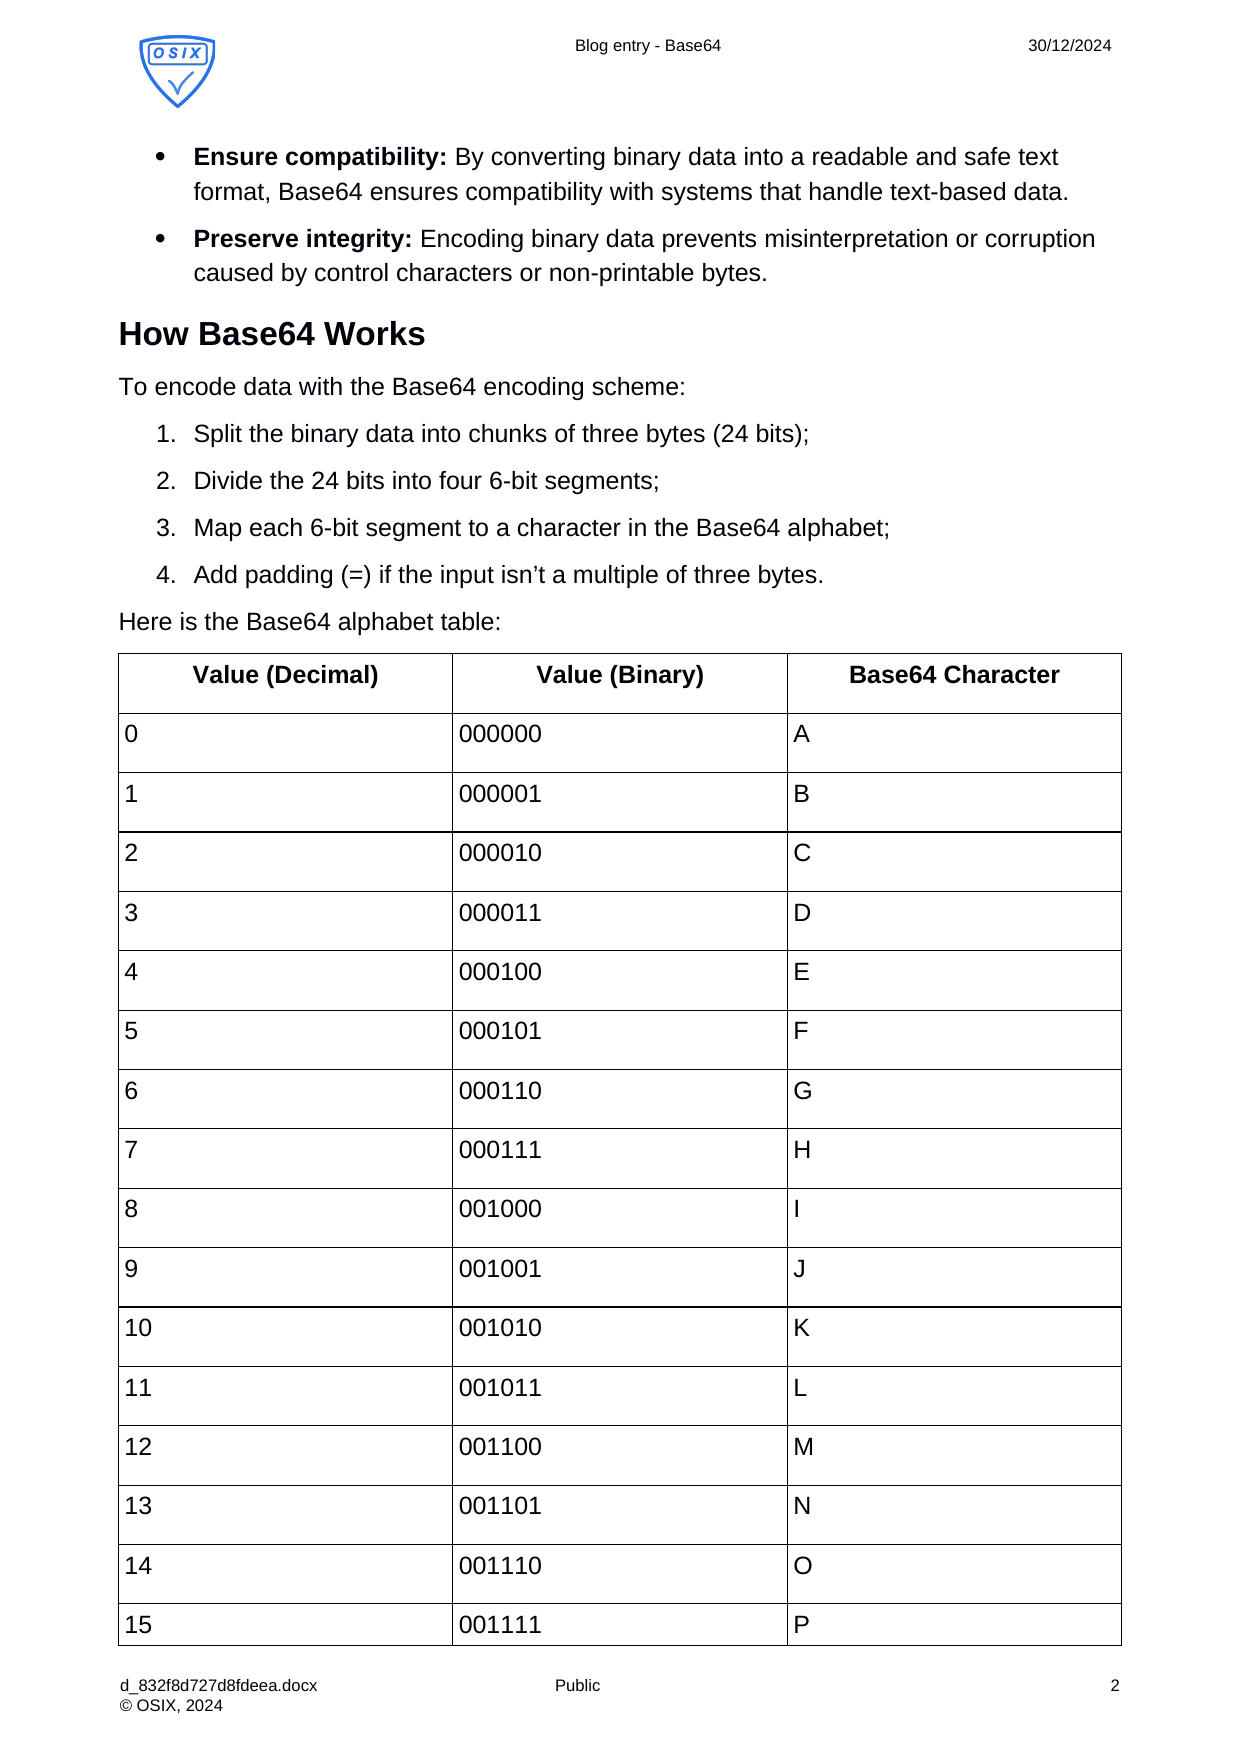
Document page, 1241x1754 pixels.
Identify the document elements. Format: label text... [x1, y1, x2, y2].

table_cell 001100 [453, 1426, 787, 1484]
table_cell 001011 [453, 1367, 787, 1425]
table_cell O [788, 1545, 1121, 1603]
list Split the binary data into chunks of three bytes (24 bits); [156, 419, 1122, 448]
table_cell H [788, 1129, 1121, 1188]
table_cell K [788, 1308, 1121, 1366]
table_cell 0 [119, 714, 452, 772]
table_cell 15 [119, 1604, 452, 1644]
table_cell E [788, 951, 1121, 1009]
table_cell 2 [119, 833, 452, 891]
table_cell C [788, 833, 1121, 891]
table_cell 10 [119, 1308, 452, 1366]
table_header Base64 Character [788, 654, 1121, 713]
table_cell 000001 [453, 773, 787, 831]
table_cell 8 [119, 1189, 452, 1247]
table_cell 5 [119, 1011, 452, 1069]
table_cell L [788, 1367, 1121, 1425]
table_cell 001110 [453, 1545, 787, 1603]
list Preserve integrity: Encoding binary data prevents misinterpretation or corruption caused by control characters or non-printable bytes. [156, 224, 1122, 287]
table_cell 001000 [453, 1189, 787, 1247]
table_cell 7 [119, 1129, 452, 1188]
table_cell 000011 [453, 892, 787, 950]
table_cell 3 [119, 892, 452, 950]
table_cell D [788, 892, 1121, 950]
table_cell N [788, 1486, 1121, 1544]
table_cell J [788, 1248, 1121, 1306]
table_cell 000111 [453, 1129, 787, 1188]
table_cell 001101 [453, 1486, 787, 1544]
table_cell 000100 [453, 951, 787, 1009]
table_cell 13 [119, 1486, 452, 1544]
table_cell 9 [119, 1248, 452, 1306]
picture [137, 35, 216, 108]
table_cell 000010 [453, 833, 787, 891]
subtitle How Base64 Works [118, 313, 1122, 352]
list Ensure compatibility: By converting binary data into a readable and safe text format, Base64 ensures compatibility with systems that handle text-based data. [156, 142, 1122, 206]
table_cell G [788, 1070, 1121, 1128]
table_cell 1 [119, 773, 452, 831]
table_cell 4 [119, 951, 452, 1009]
table_cell I [788, 1189, 1121, 1247]
table_cell 001111 [453, 1604, 787, 1644]
table_cell 001010 [453, 1308, 787, 1366]
table_header Value (Decimal) [119, 654, 452, 713]
table_cell B [788, 773, 1121, 831]
table_header Value (Binary) [453, 654, 787, 713]
table_cell F [788, 1011, 1121, 1069]
table_cell A [788, 714, 1121, 772]
list Here is the Base64 alphabet table: [118, 606, 1122, 635]
table_cell M [788, 1426, 1121, 1484]
table_cell 12 [119, 1426, 452, 1484]
table_cell P [788, 1604, 1121, 1644]
table_cell 000101 [453, 1011, 787, 1069]
list Map each 6-bit segment to a character in the Base64 alphabet; [156, 513, 1122, 541]
list Add padding (=) if the input isn’t a multiple of three bytes. [156, 559, 1122, 588]
table_cell 6 [119, 1070, 452, 1128]
table_cell 000000 [453, 714, 787, 772]
table_cell 14 [119, 1545, 452, 1603]
list To encode data with the Base64 encoding scheme: [118, 372, 1122, 401]
list Divide the 24 bits into four 6-bit segments; [156, 466, 1122, 494]
table_cell 000110 [453, 1070, 787, 1128]
table_cell 11 [119, 1367, 452, 1425]
table_cell 001001 [453, 1248, 787, 1306]
